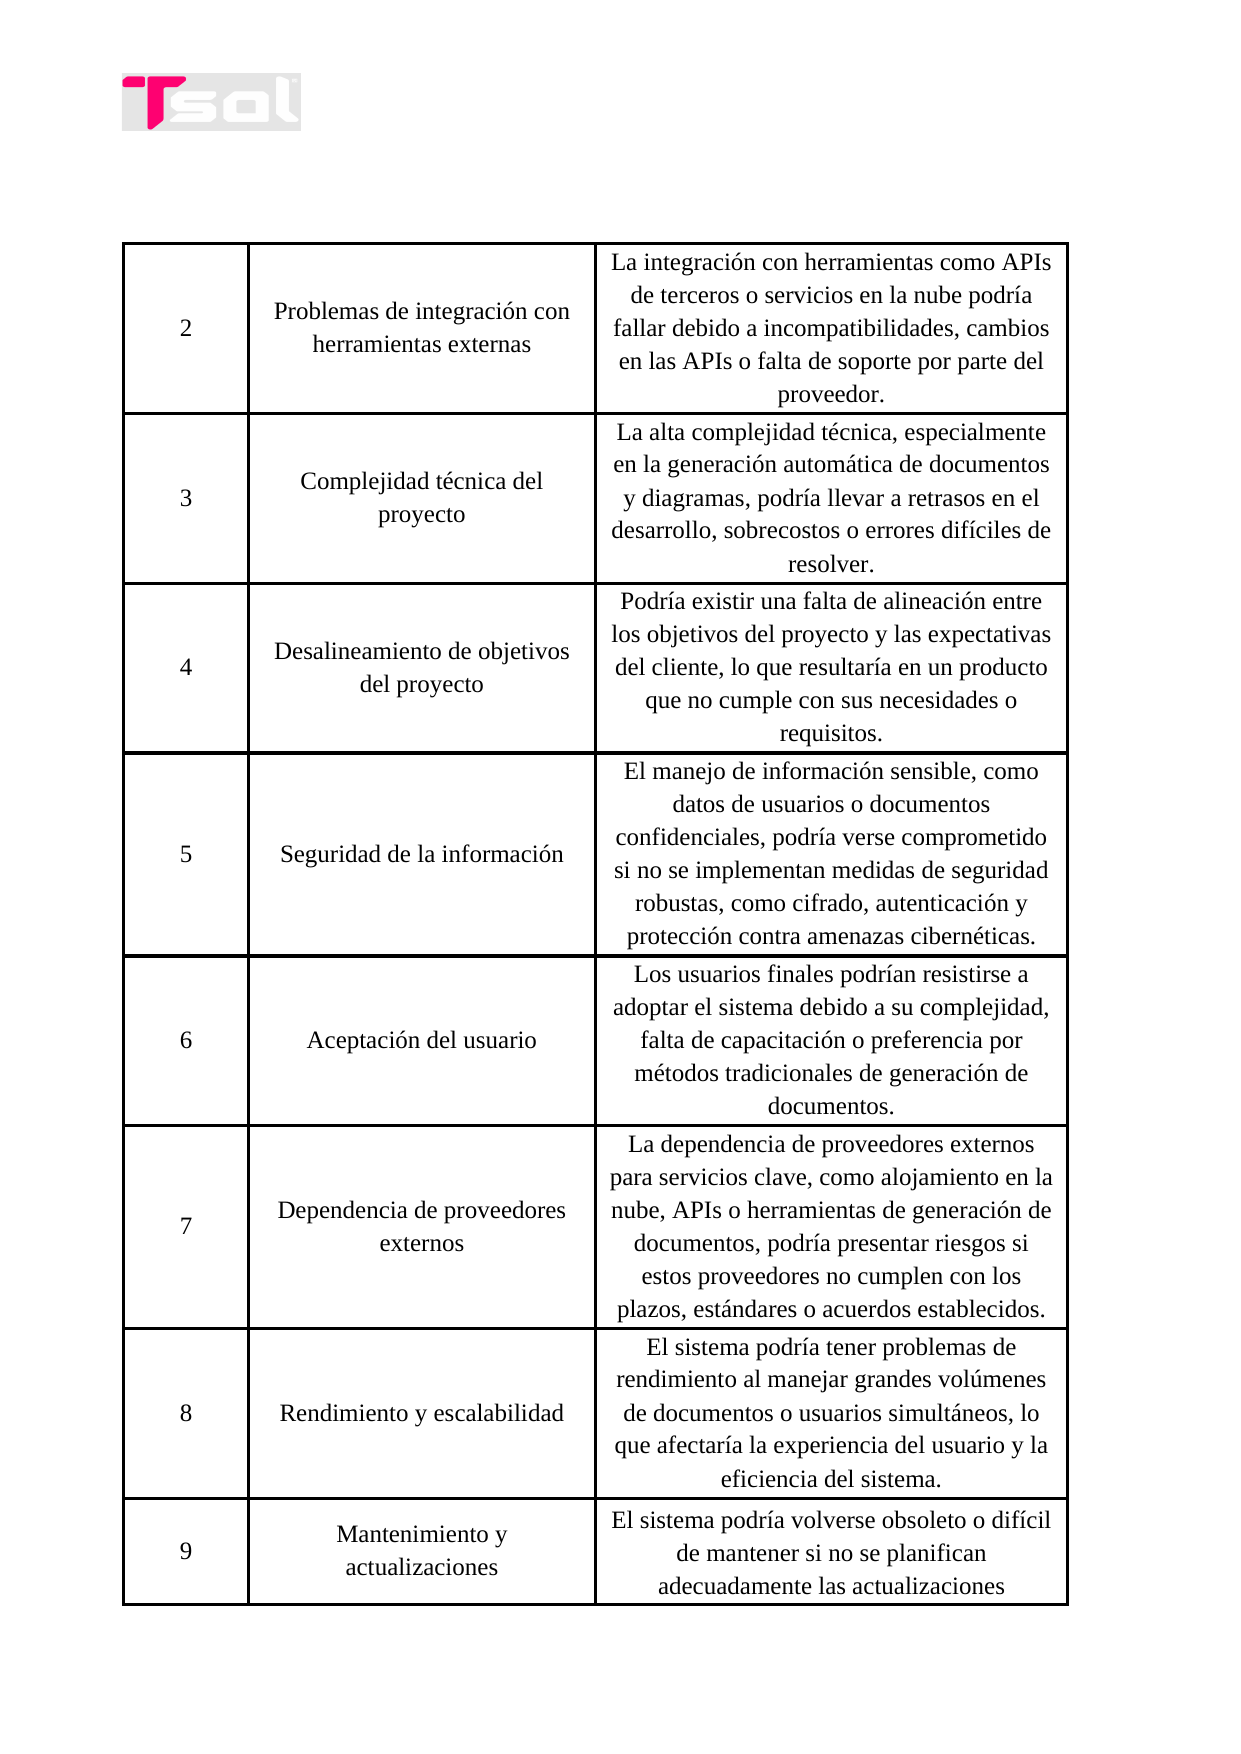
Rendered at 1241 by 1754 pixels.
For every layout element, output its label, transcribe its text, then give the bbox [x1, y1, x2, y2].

table_cell Seguridad de la información [250, 755, 594, 954]
table_cell 3 [125, 415, 247, 582]
table_cell Los usuarios finales podrían resistirse a adoptar el sistema debido a su complejidad, falta de capacitación o preferencia por métodos tradicionales de generación de documentos. [597, 958, 1066, 1124]
picture [121, 73, 301, 131]
table_cell Aceptación del usuario [250, 958, 594, 1124]
table_cell La dependencia de proveedores externos para servicios clave, como alojamiento en la nube, APIs o herramientas de generación de documentos, podría presentar riesgos si estos proveedores no cumplen con los plazos, estándares o acuerdos establecidos. [597, 1127, 1066, 1327]
table_cell Complejidad técnica del proyecto [250, 415, 594, 582]
table_cell Problemas de integración con herramientas externas [250, 245, 594, 412]
table_cell 4 [125, 585, 247, 751]
table_cell El manejo de información sensible, como datos de usuarios o documentos confidenciales, podría verse comprometido si no se implementan medidas de seguridad robustas, como cifrado, autenticación y protección contra amenazas cibernéticas. [597, 755, 1066, 954]
table_cell 5 [125, 755, 247, 954]
table_cell 9 [125, 1500, 247, 1603]
table_cell 2 [125, 245, 247, 412]
table_cell 8 [125, 1330, 247, 1497]
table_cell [597, 1500, 1066, 1603]
table_cell Desalineamiento de objetivos del proyecto [250, 585, 594, 751]
table_cell Dependencia de proveedores externos [250, 1127, 594, 1327]
table_cell La integración con herramientas como APIs de terceros o servicios en la nube podría fallar debido a incompatibilidades, cambios en las APIs o falta de soporte por parte del proveedor. [597, 245, 1066, 412]
table_cell El sistema podría tener problemas de rendimiento al manejar grandes volúmenes de documentos o usuarios simultáneos, lo que afectaría la experiencia del usuario y la eficiencia del sistema. [597, 1330, 1066, 1497]
table_cell Podría existir una falta de alineación entre los objetivos del proyecto y las expectativas del cliente, lo que resultaría en un producto que no cumple con sus necesidades o requisitos. [597, 585, 1066, 751]
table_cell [250, 1500, 594, 1603]
table_cell La alta complejidad técnica, especialmente en la generación automática de documentos y diagramas, podría llevar a retrasos en el desarrollo, sobrecostos o errores difíciles de resolver. [597, 415, 1066, 582]
table_cell 6 [125, 958, 247, 1124]
table_cell Rendimiento y escalabilidad [250, 1330, 594, 1497]
table_cell 7 [125, 1127, 247, 1327]
